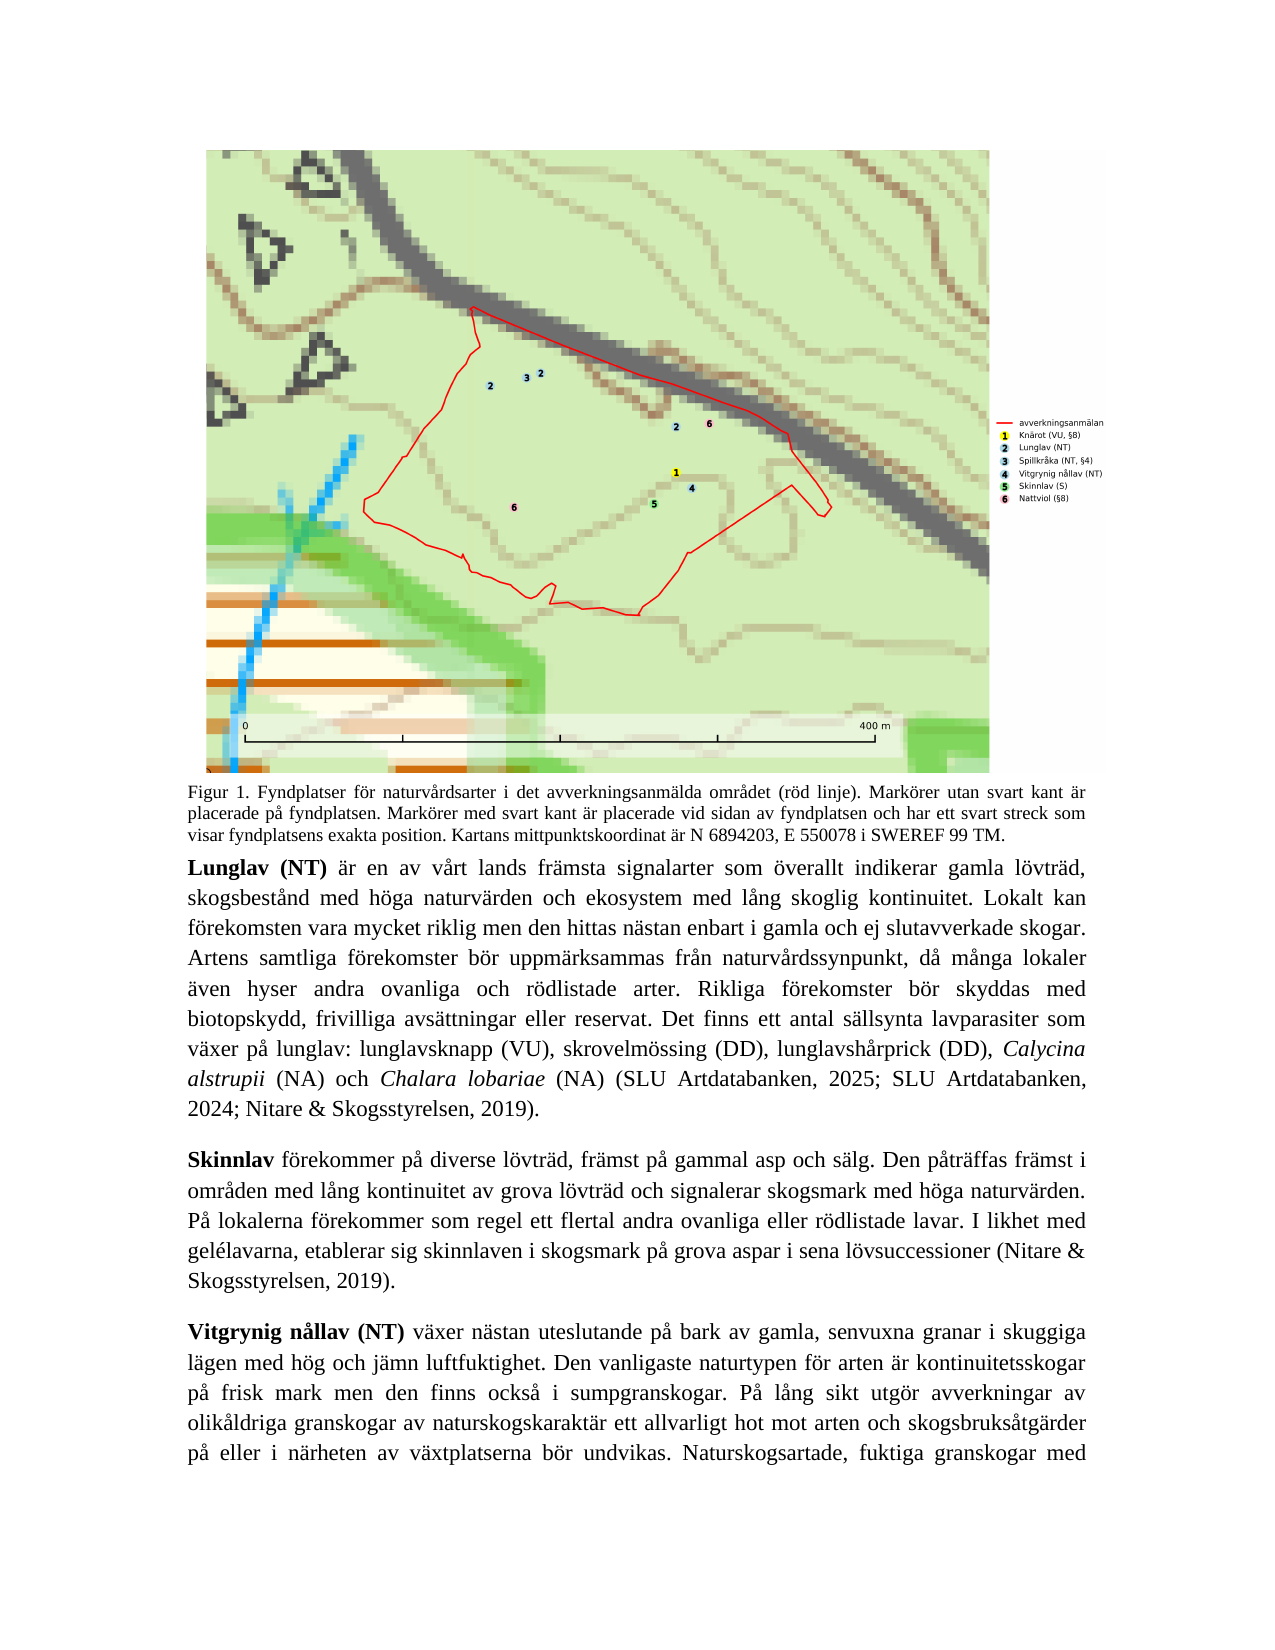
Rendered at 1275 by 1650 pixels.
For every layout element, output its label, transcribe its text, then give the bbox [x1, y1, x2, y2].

text Figur 1. Fyndplatser för naturvårdsarter i det avverkningsanmälda området (röd linje). Markörer utan svart kant är placerade på fyndplatsen. Markörer med svart kant är placerade vid sidan av fyndplatsen och har ett svart streck som visar fyndplatsens exakta position. Kartans mittpunktskoordinat är N 6894203, E 550078 i SWEREF 99 TM. [187, 781, 1087, 845]
text Lunglav (NT) är en av vårt lands främsta signalarter som överallt indikerar gamla lövträd, skogsbestånd med höga naturvärden och ekosystem med lång skoglig kontinuitet. Lokalt kan förekomsten vara mycket riklig men den hittas nästan enbart i gamla och ej slutavverkade skogar. Artens samtliga förekomster bör uppmärksammas från naturvårdssynpunkt, då många lokaler även hyser andra ovanliga och rödlistade arter. Rikliga förekomster bör skyddas med biotopskydd, frivilliga avsättningar eller reservat. Det finns ett antal sällsynta lavparasiter som växer på lunglav: lunglavsknapp (VU), skrovelmössing (DD), lunglavshårprick (DD), Calycina alstrupii (NA) och Chalara lobariae (NA) (SLU Artdatabanken, 2025; SLU Artdatabanken, 2024; Nitare & Skogsstyrelsen, 2019). [187, 854, 1087, 1122]
text Skinnlav förekommer på diverse lövträd, främst på gammal asp och sälg. Den påträffas främst i områden med lång kontinuitet av grova lövträd och signalerar skogsmark med höga naturvärden. På lokalerna förekommer som regel ett flertal andra ovanliga eller rödlistade lavar. I likhet med gelélavarna, etablerar sig skinnlaven i skogsmark på grova aspar i sena lövsuccessioner (Nitare & Skogsstyrelsen, 2019). [187, 1146, 1087, 1294]
picture [206, 150, 1107, 773]
